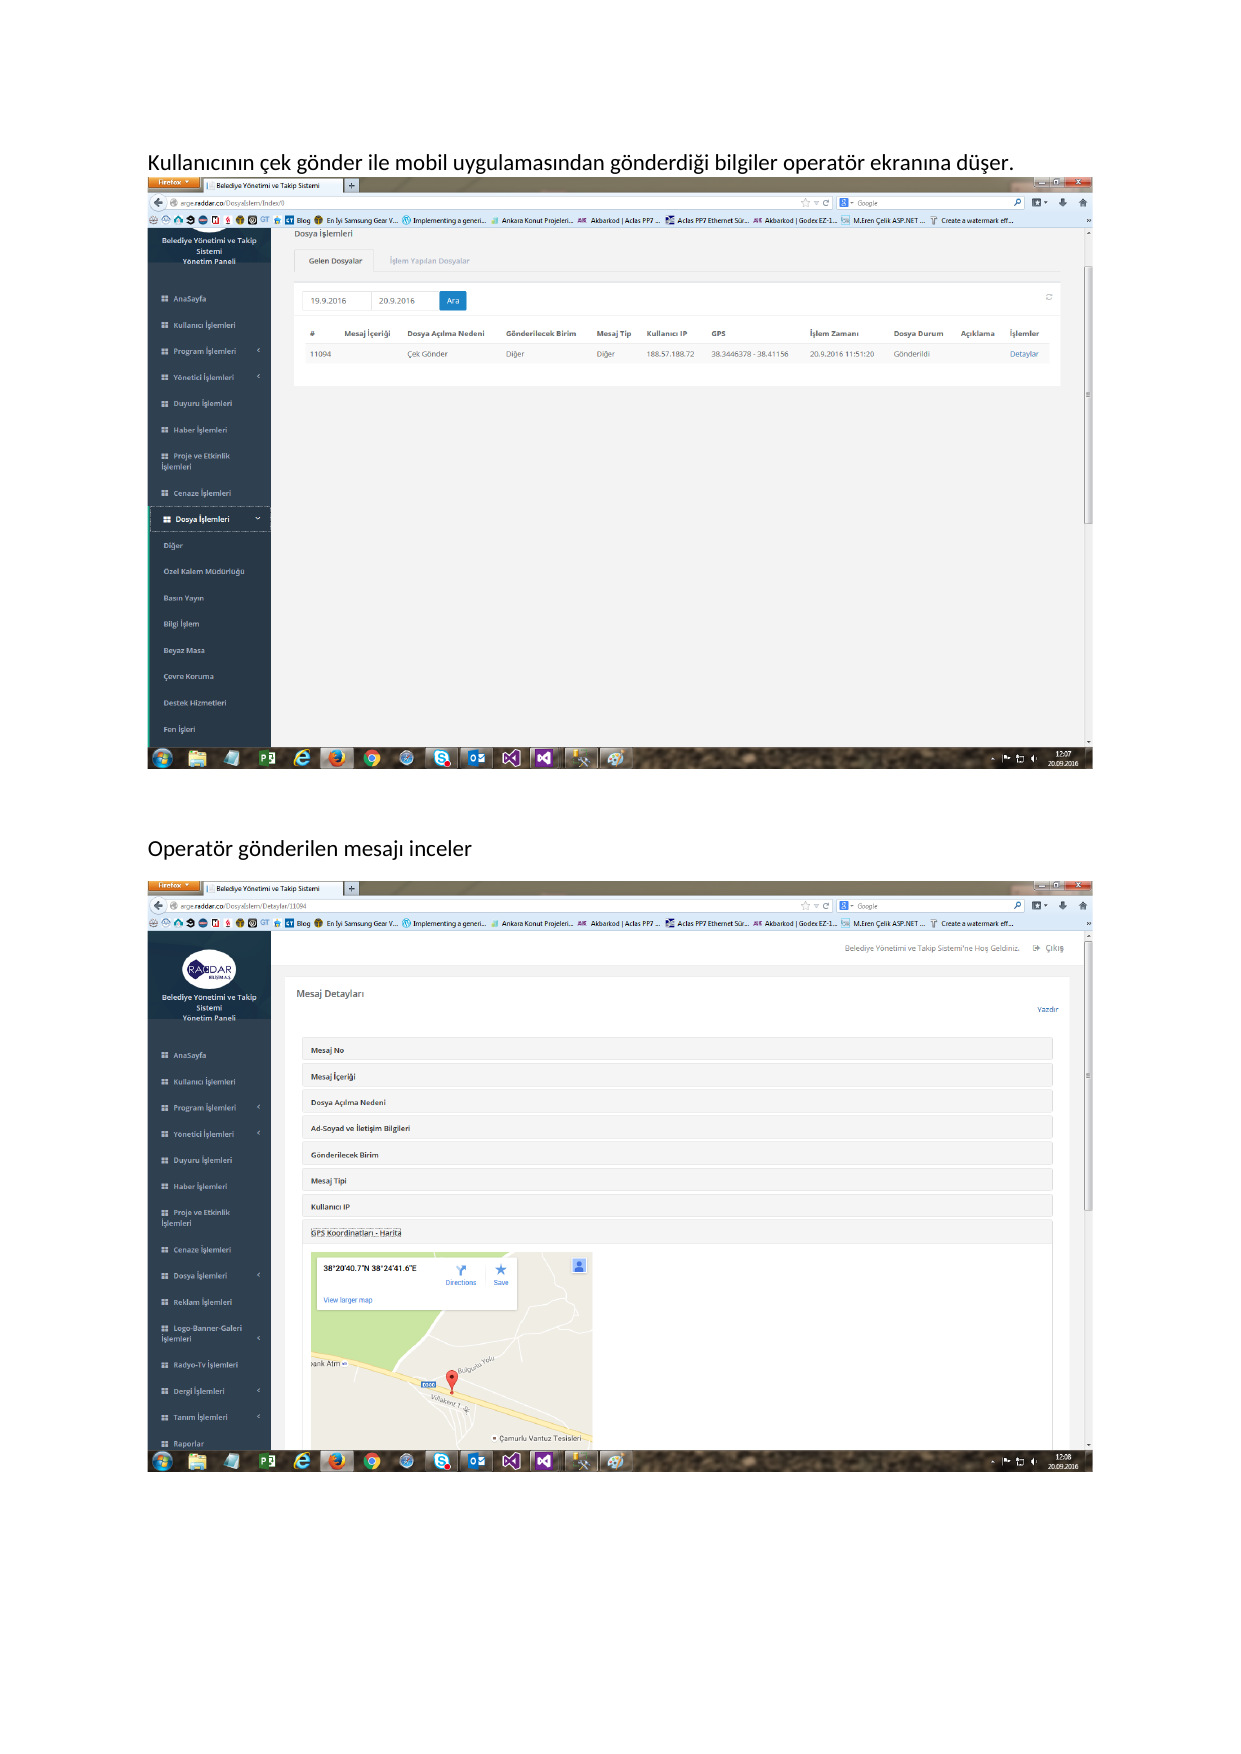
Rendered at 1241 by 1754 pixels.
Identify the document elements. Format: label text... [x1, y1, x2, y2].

picture [147, 177, 1093, 769]
text Operatör gönderilen mesajı inceler [148, 834, 1093, 862]
text Kullanıcının çek gönder ile mobil uygulamasından gönderdiği bilgiler operatör ekranına düşer. [148, 148, 1093, 177]
picture [147, 881, 1093, 1472]
